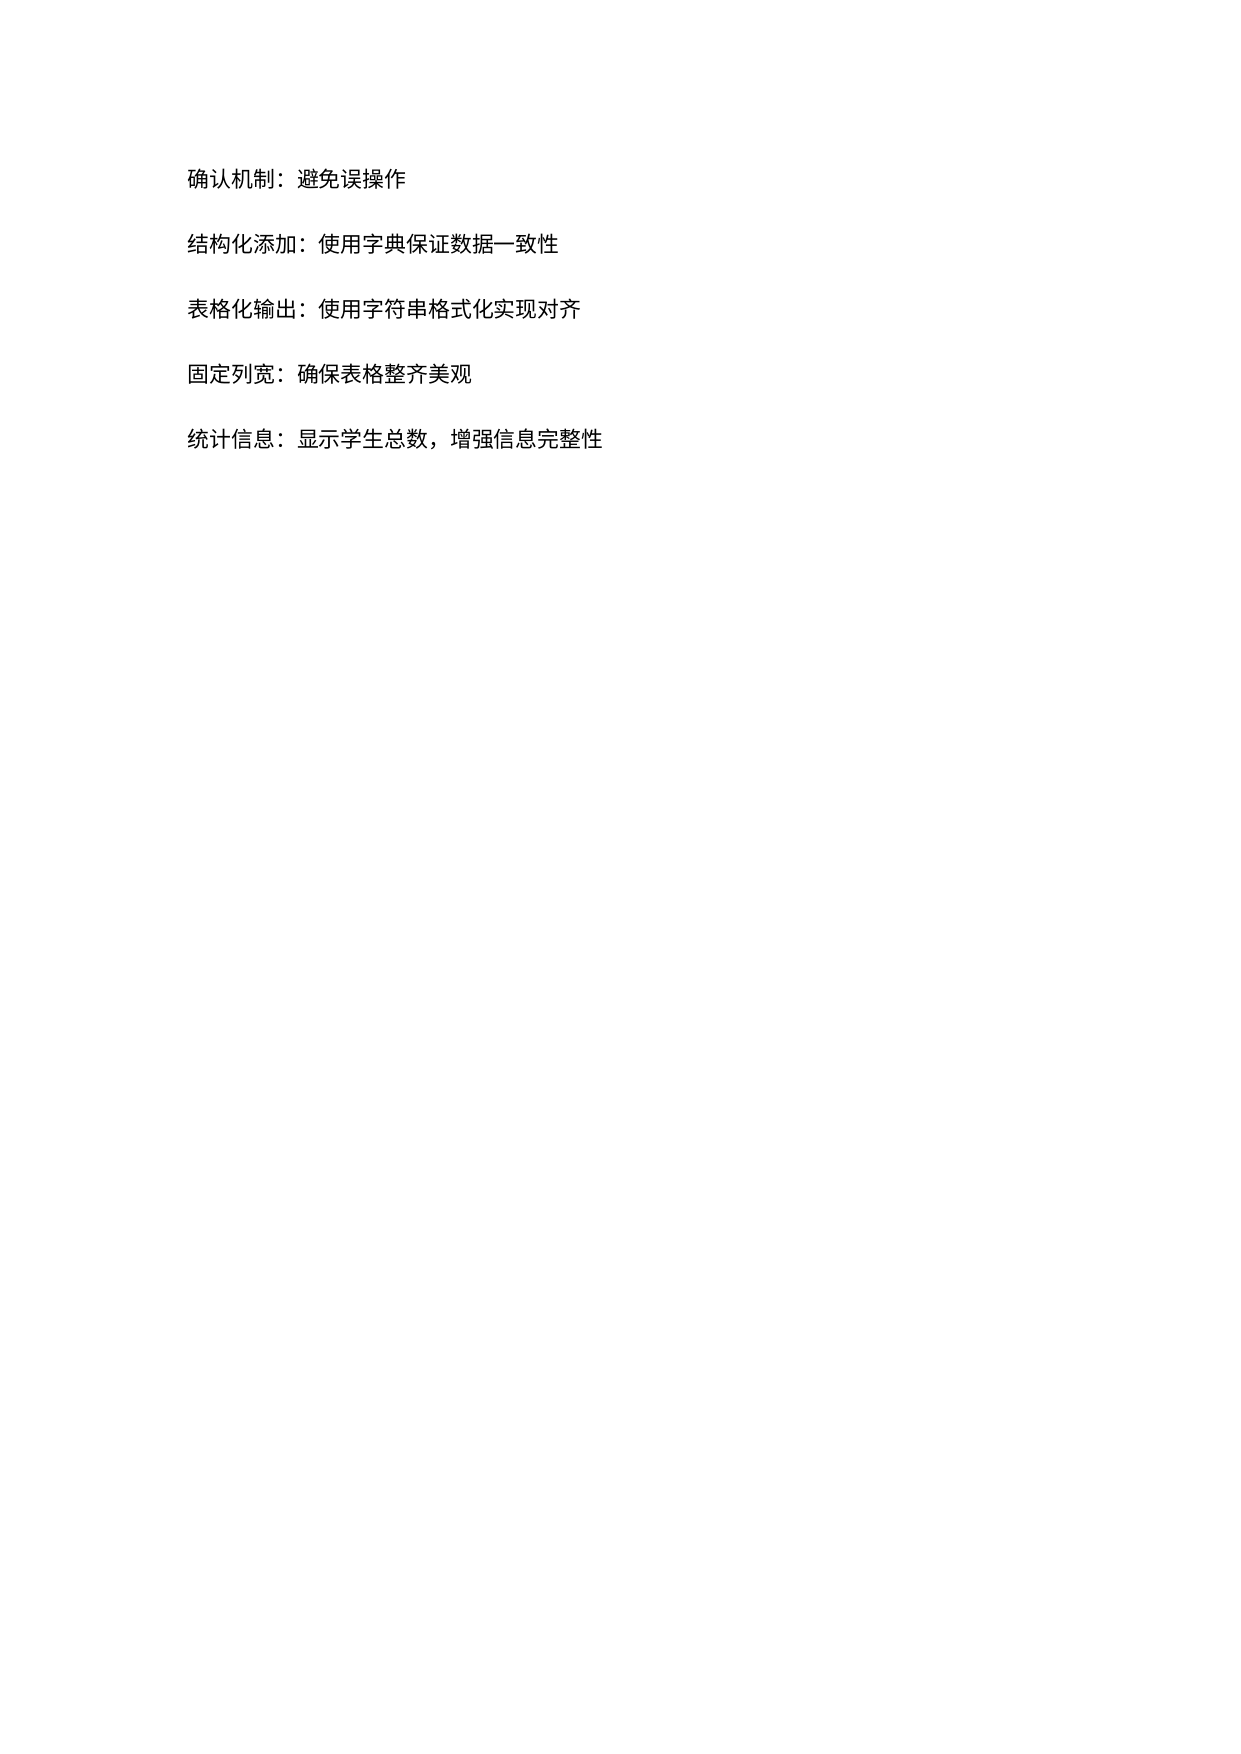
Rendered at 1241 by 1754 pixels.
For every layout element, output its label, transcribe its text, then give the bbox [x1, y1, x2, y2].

text 确认机制：避免误操作 [187, 162, 1053, 194]
text 统计信息：显示学生总数，增强信息完整性 [187, 422, 1053, 454]
text 固定列宽：确保表格整齐美观 [187, 357, 1053, 389]
text 结构化添加：使用字典保证数据一致性 [187, 227, 1053, 259]
text 表格化输出：使用字符串格式化实现对齐 [187, 292, 1053, 324]
